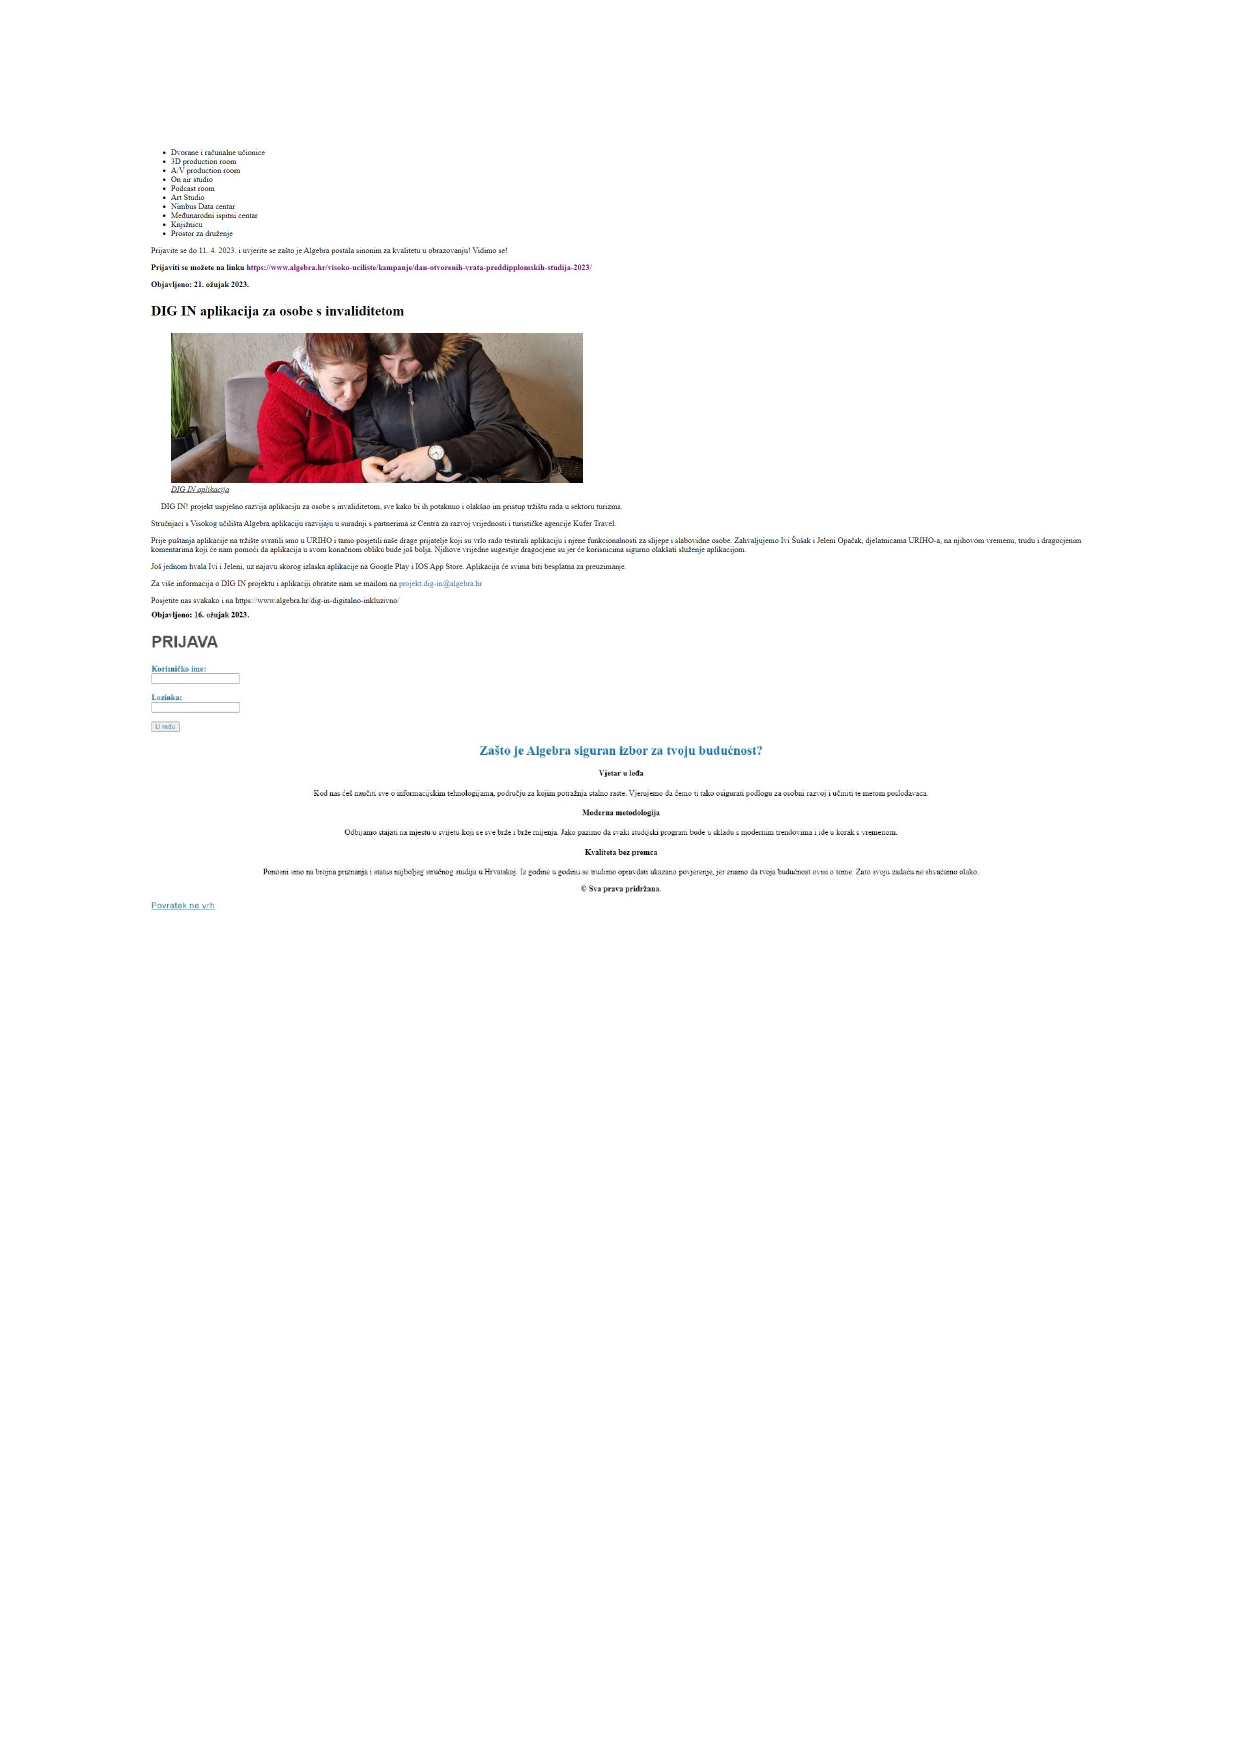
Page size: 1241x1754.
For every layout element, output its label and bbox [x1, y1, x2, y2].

picture [147, 607, 1093, 914]
picture [147, 147, 1093, 606]
